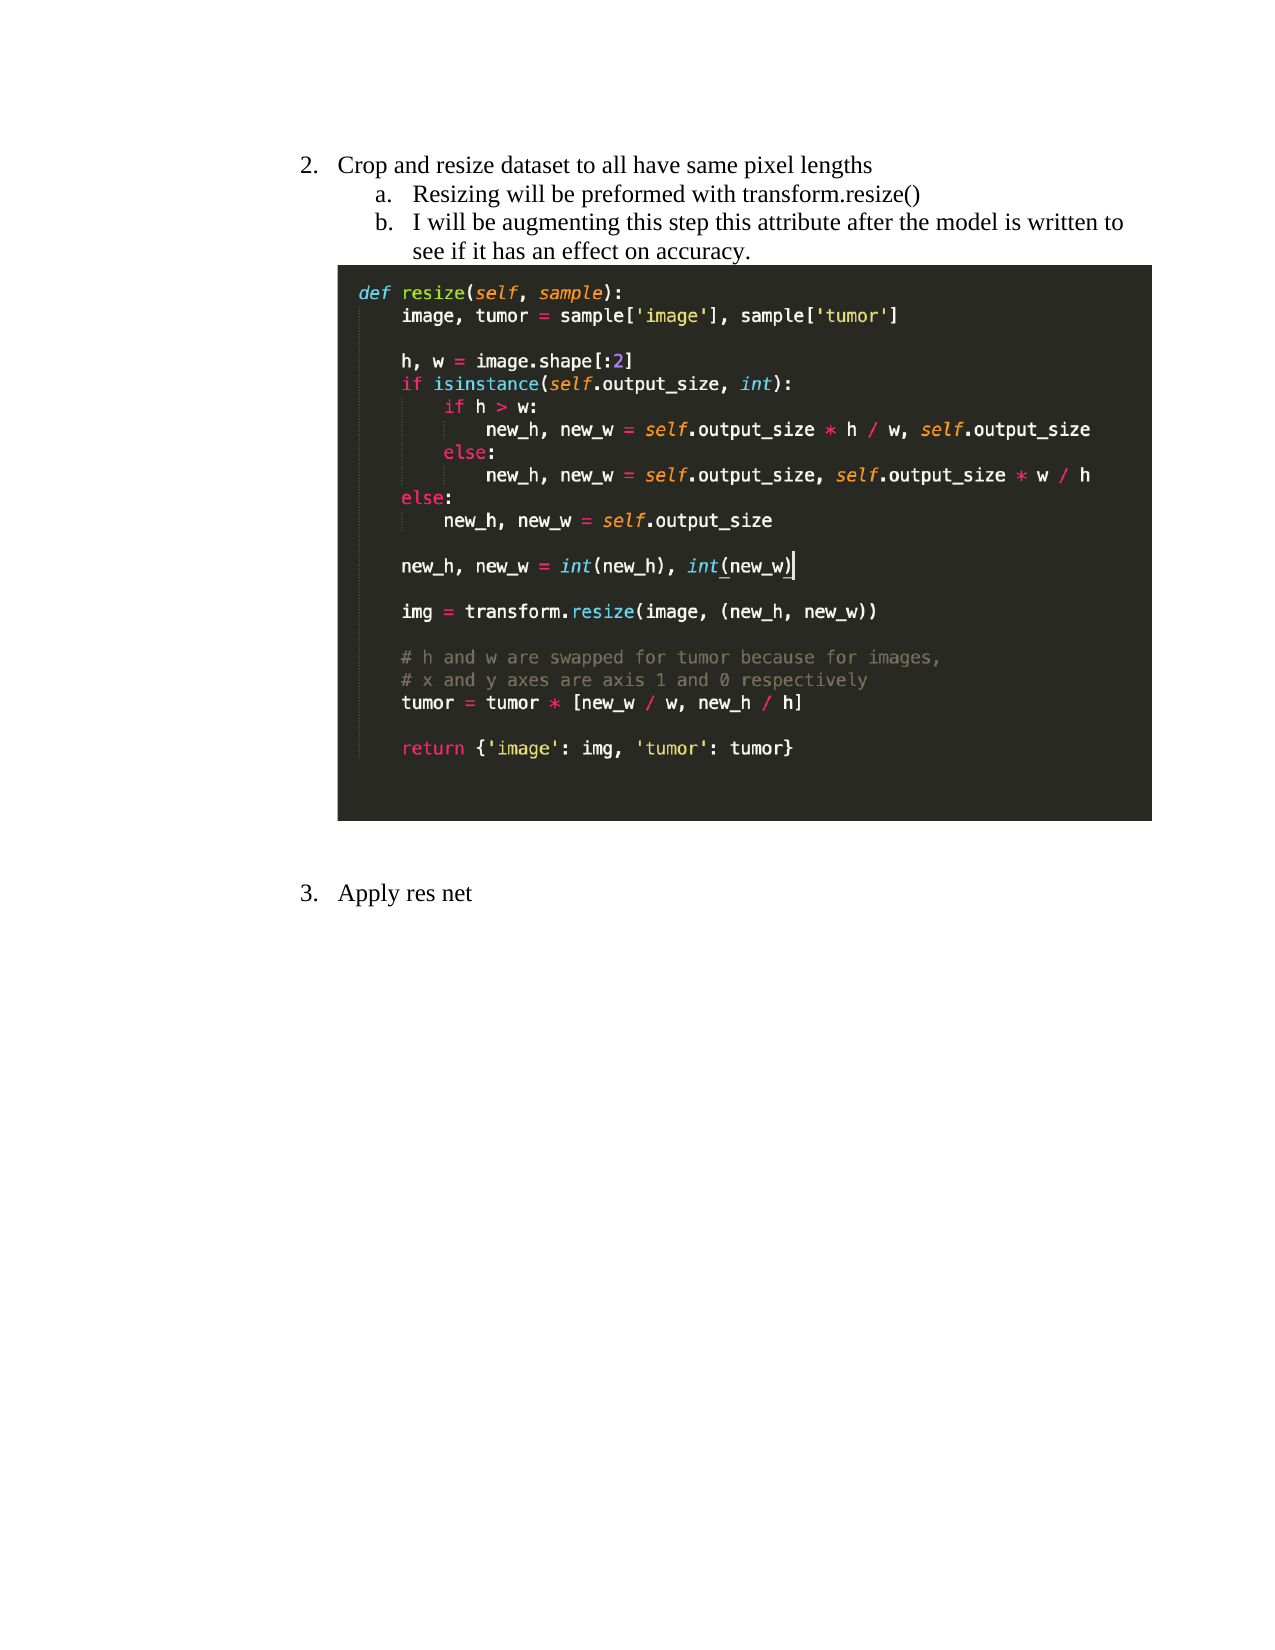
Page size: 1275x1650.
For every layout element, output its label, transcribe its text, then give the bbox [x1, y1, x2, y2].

list Apply res net [300, 878, 1125, 907]
list Crop and resize dataset to all have same pixel lengths [300, 150, 1125, 179]
list I will be augmenting this step this attribute after the model is written to see if it has an effect on accuracy. [375, 207, 1125, 265]
list Resizing will be preformed with transform.resize() [375, 179, 1125, 207]
picture [337, 265, 1152, 821]
